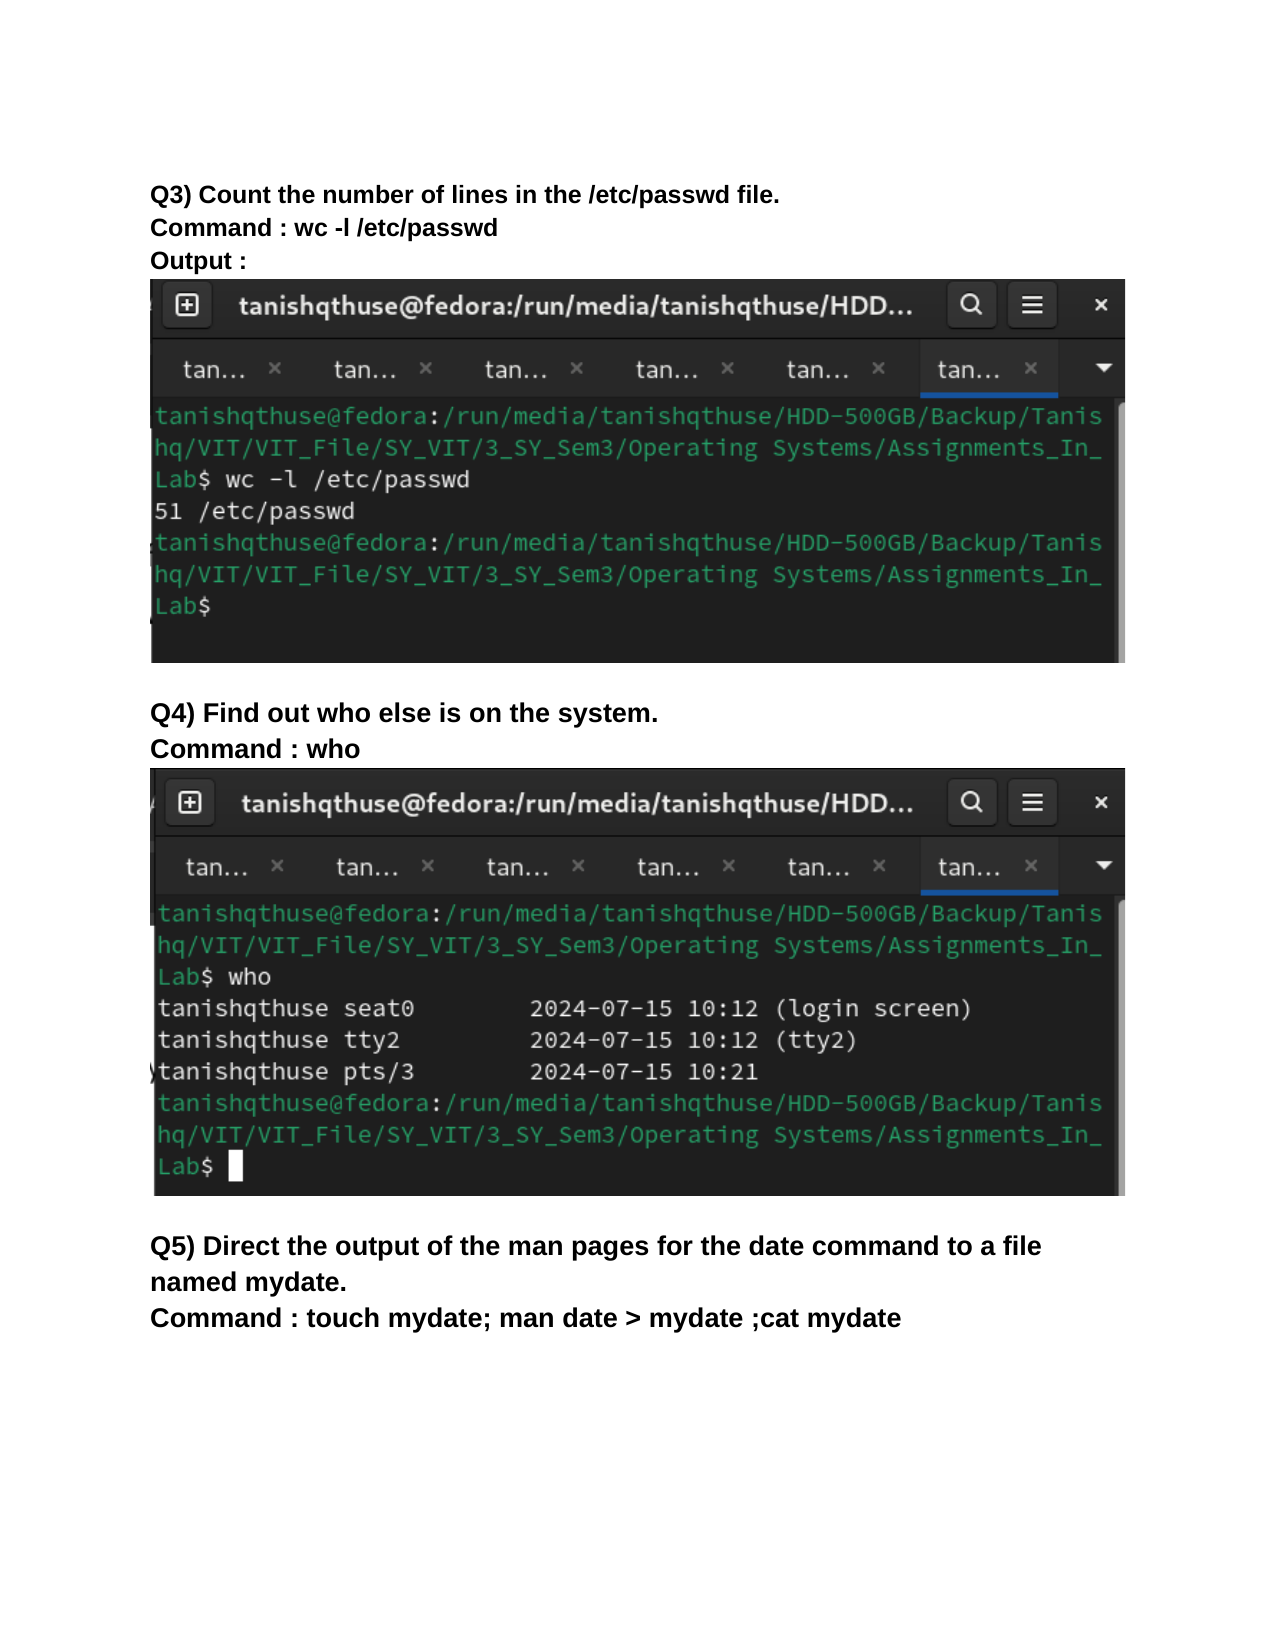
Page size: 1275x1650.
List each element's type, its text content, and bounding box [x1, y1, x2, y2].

text Q4) Find out who else is on the system. [150, 697, 1125, 728]
text Command : touch mydate; man date > mydate ;cat mydate [150, 1302, 1125, 1333]
text Q5) Direct the output of the man pages for the date command to a file named mydate. [150, 1230, 1125, 1297]
text Command : wc -l /etc/passwd [150, 213, 1125, 242]
text Q3) Count the number of lines in the /etc/passwd file. [150, 180, 1125, 209]
picture [150, 279, 1125, 663]
text Output : [150, 246, 1125, 275]
text Command : who [150, 733, 1125, 764]
picture [150, 768, 1125, 1196]
